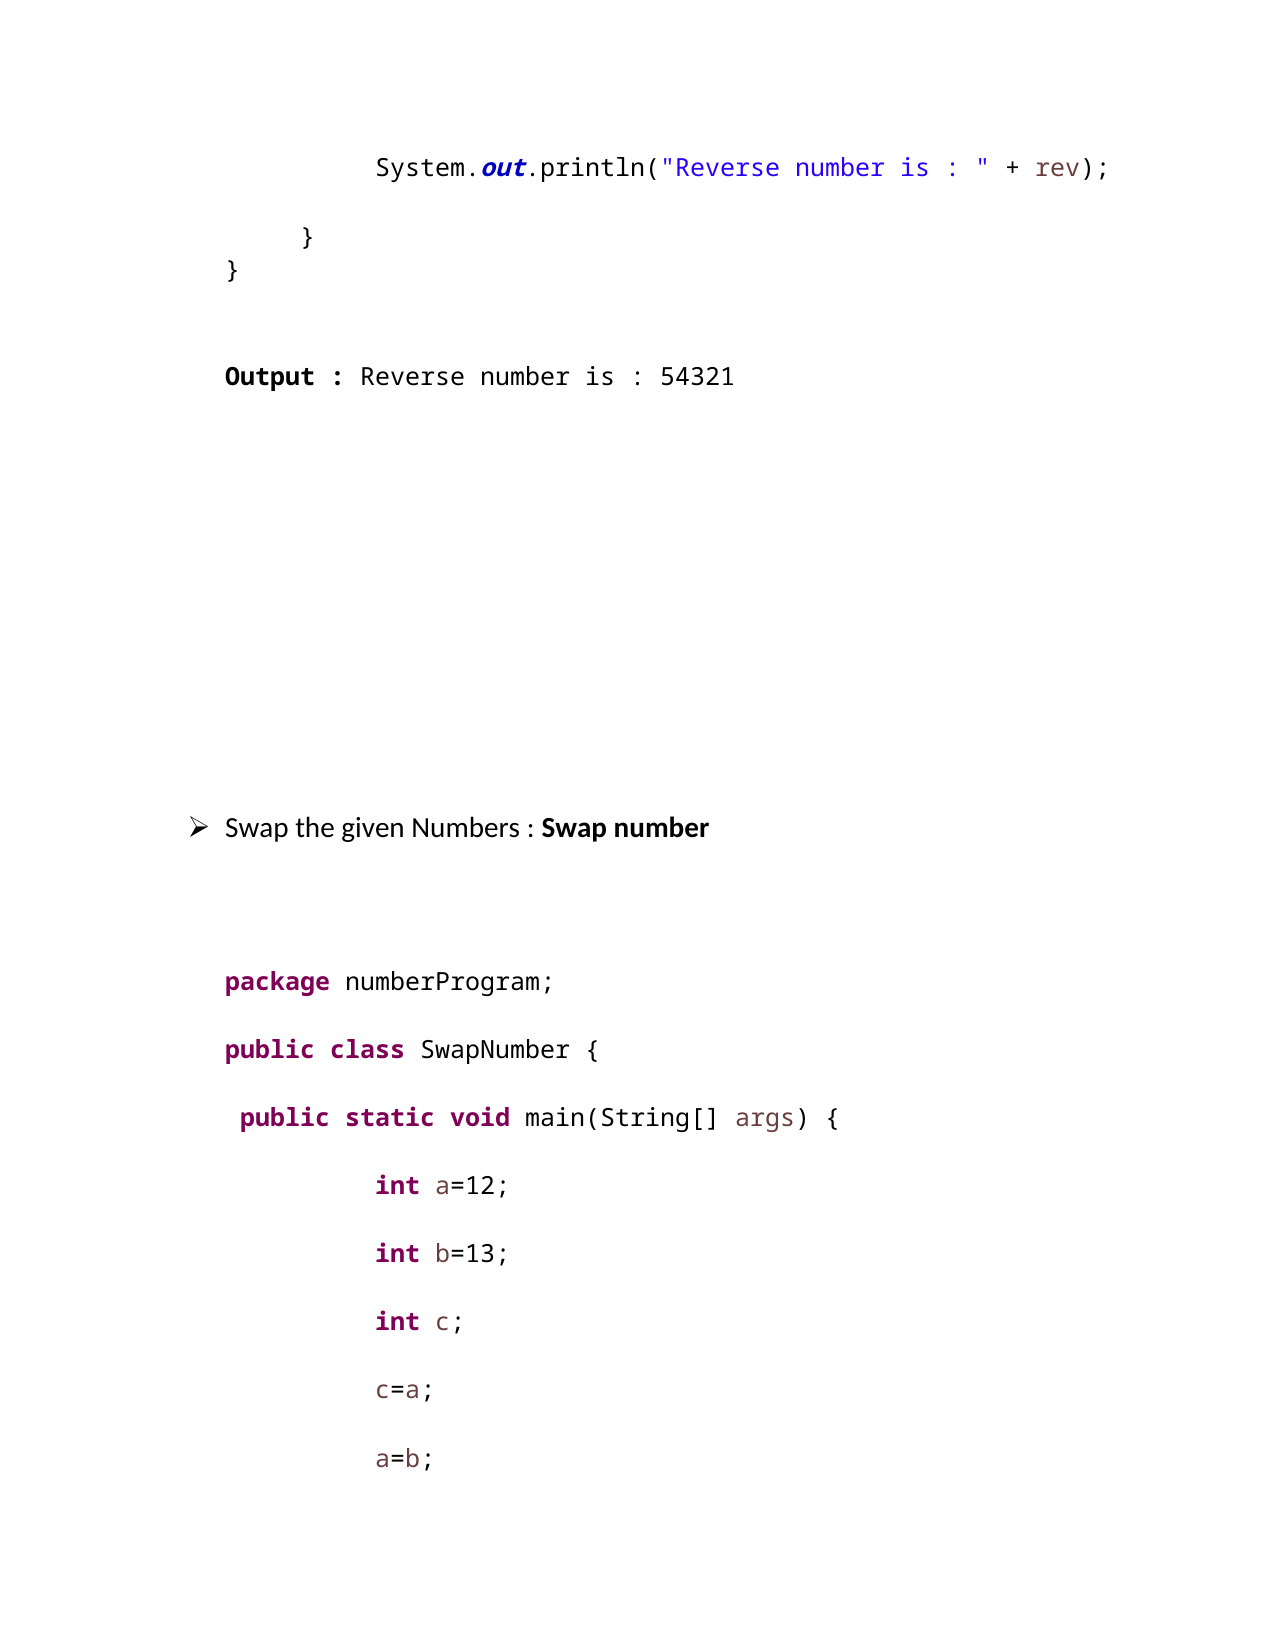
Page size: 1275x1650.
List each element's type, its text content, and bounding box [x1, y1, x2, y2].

text } [225, 252, 1125, 286]
text c=a; [225, 1372, 1125, 1406]
text int a=12; [225, 1168, 1125, 1202]
text int c; [225, 1304, 1125, 1338]
text public class SwapNumber { [225, 1031, 1125, 1066]
text public static void main(String[] args) { [225, 1099, 1125, 1134]
text } [225, 218, 1125, 252]
text int b=13; [225, 1236, 1125, 1270]
text package numberProgram; [225, 963, 1125, 997]
text Output : Reverse number is : 54321 [225, 359, 1125, 393]
text System.out.println("Reverse number is : " + rev); [225, 150, 1125, 184]
list Swap the given Numbers : Swap number [187, 809, 1125, 845]
text a=b; [225, 1440, 1125, 1474]
